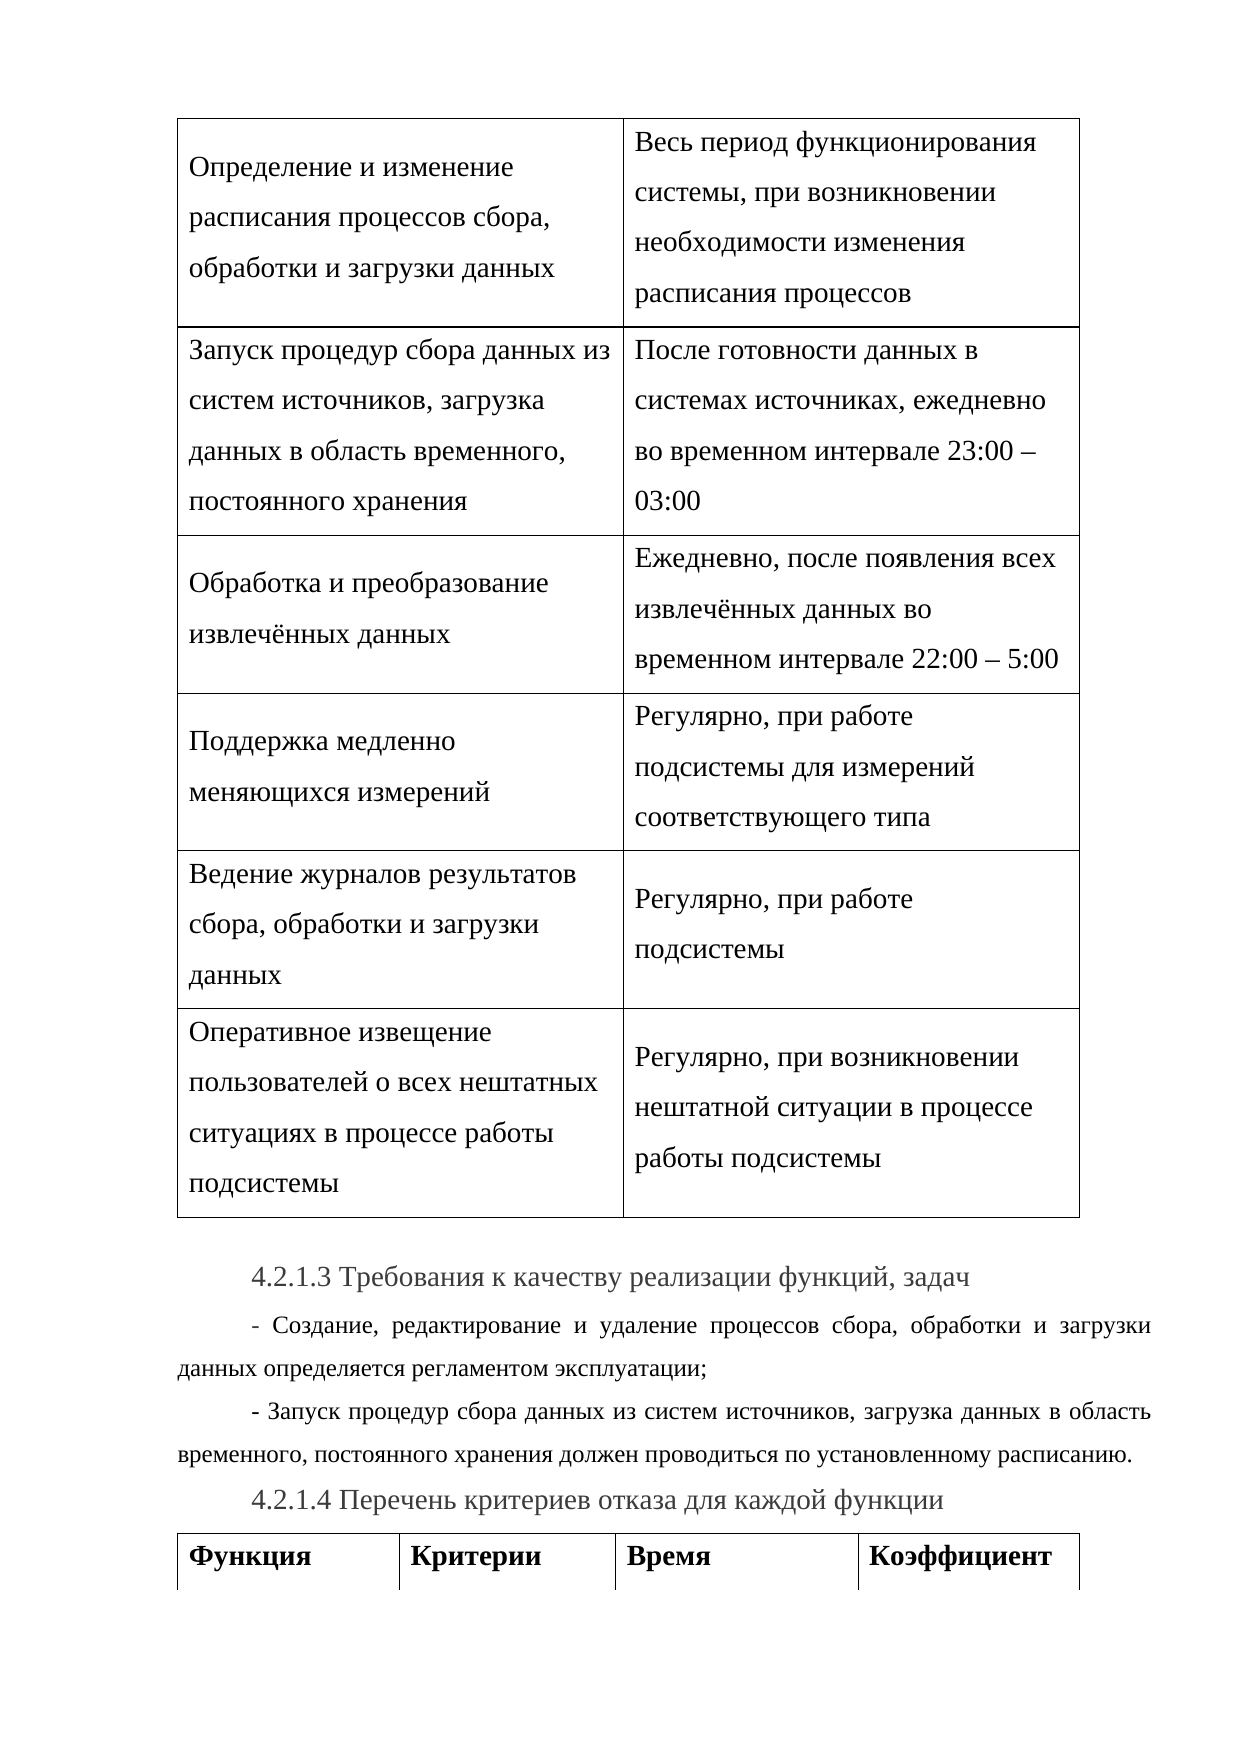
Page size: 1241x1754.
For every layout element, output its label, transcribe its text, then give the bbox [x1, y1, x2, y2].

text - Создание, редактирование и удаление процессов сбора, обработки и загрузки данных определяется регламентом эксплуатации; [177, 1310, 1152, 1382]
table_header Функция [178, 1534, 399, 1590]
table_cell После готовности данных в системах источниках, ежедневно во временном интервале 23:00 – 03:00 [624, 328, 1079, 534]
table_cell Обработка и преобразование извлечённых данных [178, 536, 623, 692]
table_header Время восстановления [616, 1534, 858, 1590]
table_header Коэффициент готовности [859, 1534, 1079, 1590]
text 4.2.1.4 Перечень критериев отказа для каждой функции [177, 1482, 1152, 1516]
table_cell Ежедневно, после появления всех извлечённых данных во временном интервале 22:00 – 5:00 [624, 536, 1079, 692]
table_cell Ведение журналов результатов сбора, обработки и загрузки данных [178, 851, 623, 1008]
table_cell Регулярно, при работе подсистемы [624, 851, 1079, 1008]
text 4.2.1.3 Требования к качеству реализации функций, задач [177, 1259, 1152, 1293]
table_cell Поддержка медленно меняющихся измерений [178, 694, 623, 850]
text - Запуск процедур сбора данных из систем источников, загрузка данных в область временного, постоянного хранения должен проводиться по установленному расписанию. [177, 1396, 1152, 1468]
table_cell Весь период функционирования системы, при возникновении необходимости изменения расписания процессов [624, 119, 1079, 326]
table_header Критерии отказа [400, 1534, 615, 1590]
table_cell Регулярно, при возникновении нештатной ситуации в процессе работы подсистемы [624, 1009, 1079, 1217]
table_cell Запуск процедур сбора данных из систем источников, загрузка данных в область временного, постоянного хранения [178, 328, 623, 534]
table_cell Оперативное извещение пользователей о всех нештатных ситуациях в процессе работы подсистемы [178, 1009, 623, 1217]
table_cell Регулярно, при работе подсистемы для измерений соответствующего типа [624, 694, 1079, 850]
table_cell Определение и изменение расписания процессов сбора, обработки и загрузки данных [178, 119, 623, 326]
